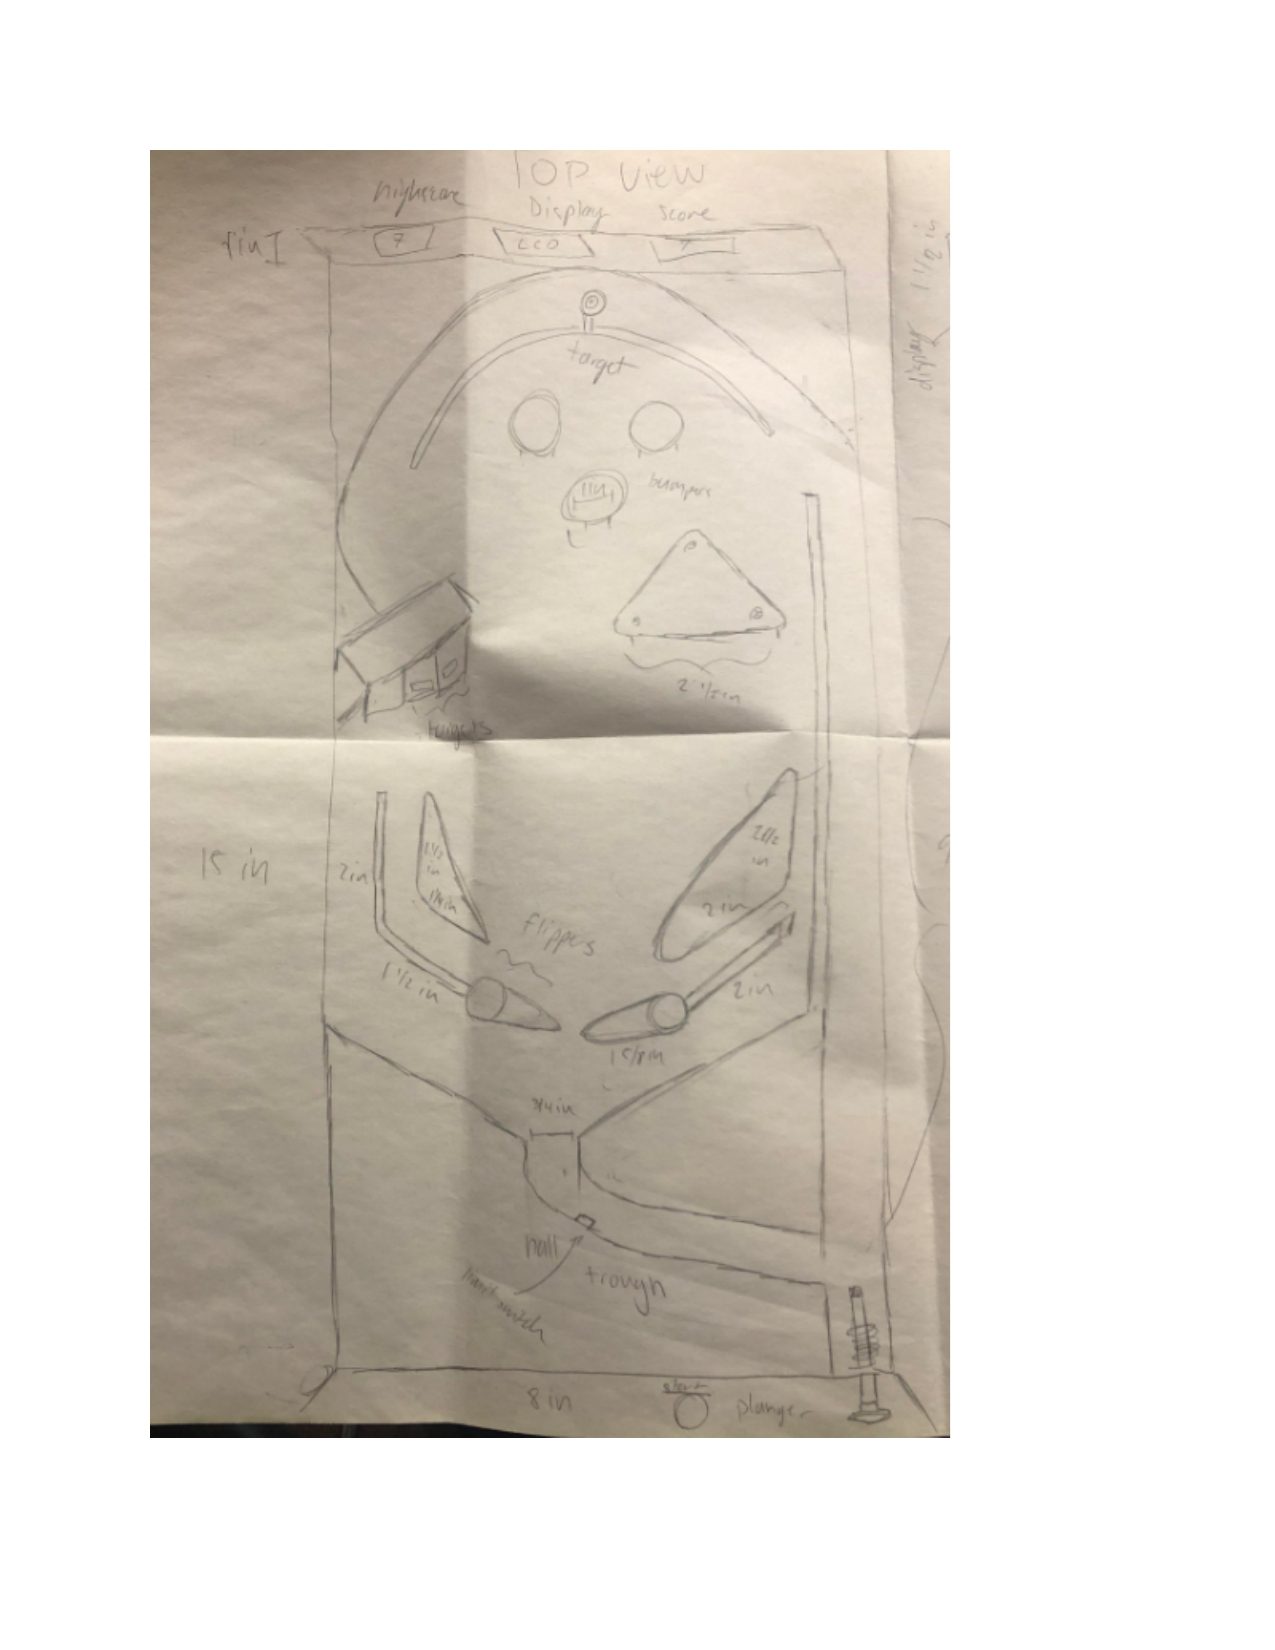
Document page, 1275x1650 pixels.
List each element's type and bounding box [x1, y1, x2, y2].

picture [150, 150, 951, 1438]
